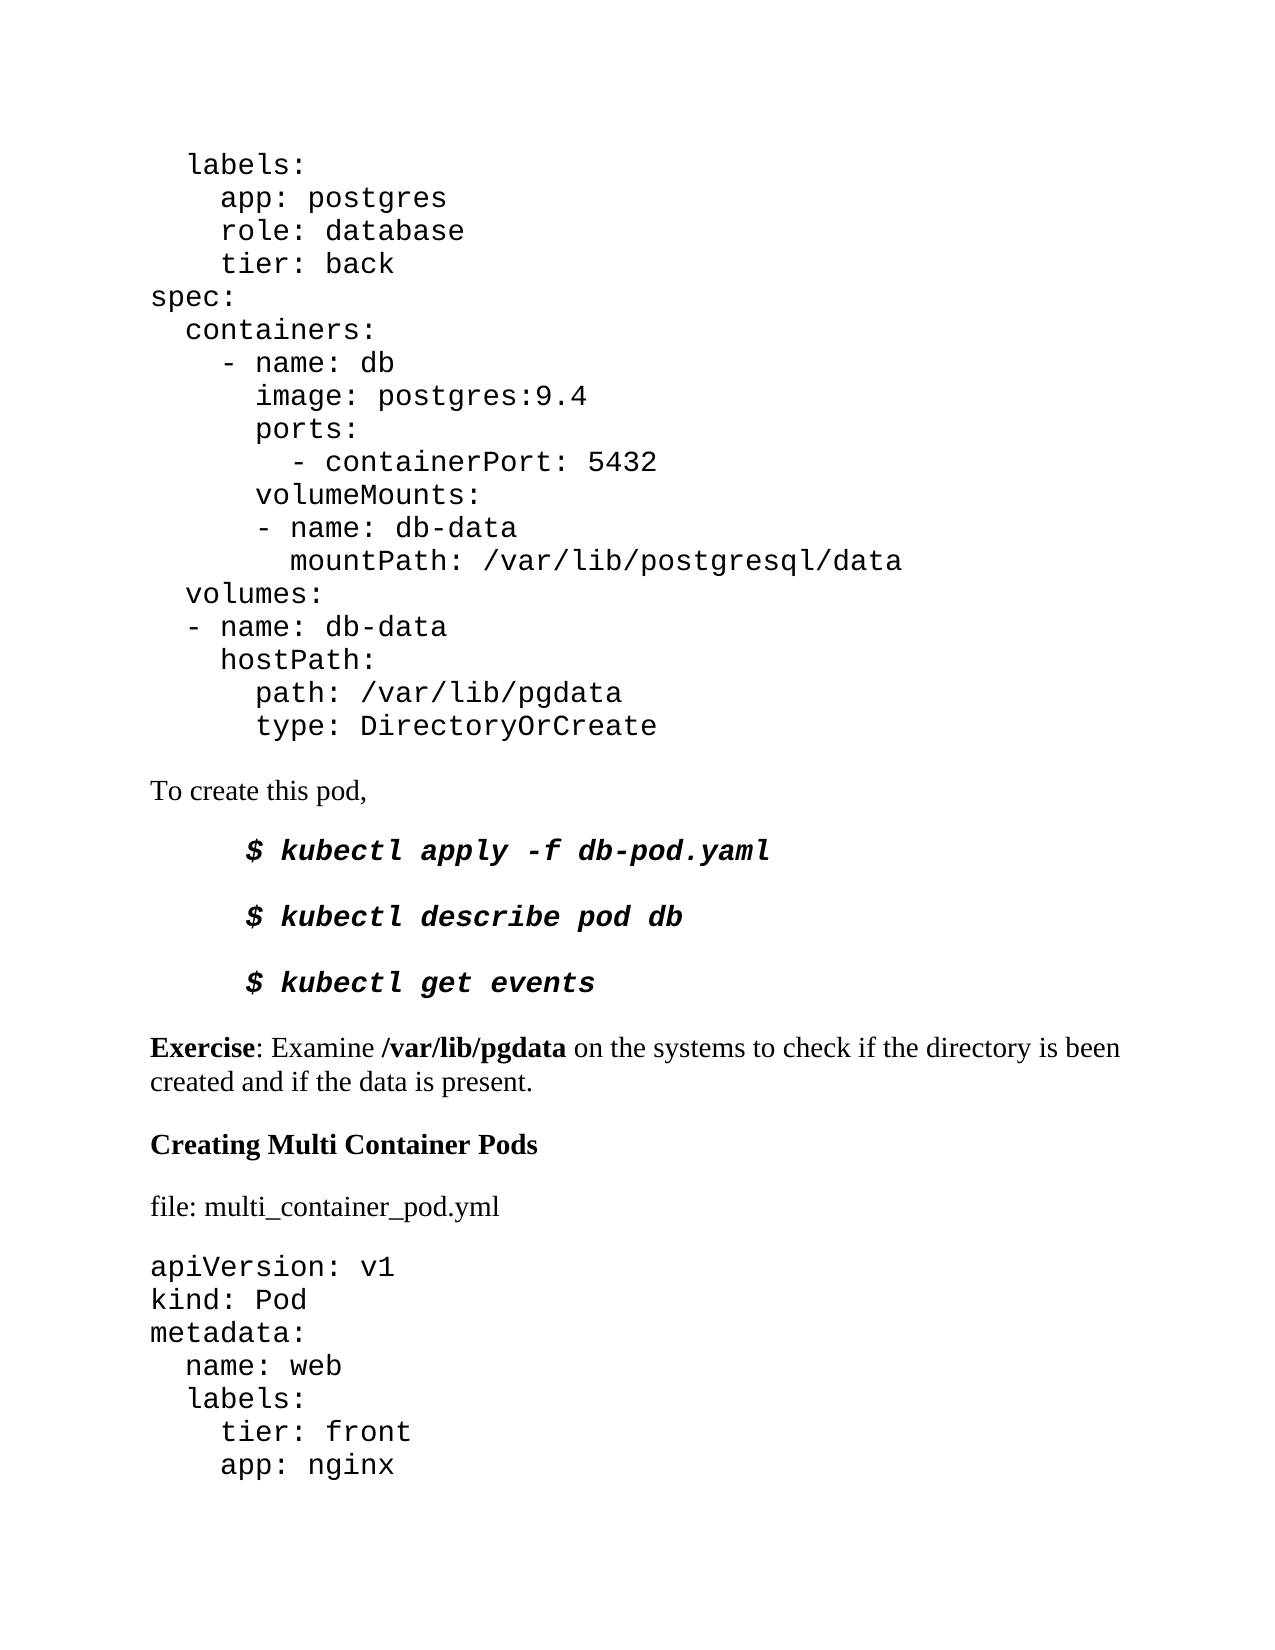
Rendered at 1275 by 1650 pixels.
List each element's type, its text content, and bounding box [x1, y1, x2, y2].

text path: /var/lib/pgdata [150, 678, 1125, 711]
subtitle Creating Multi Container Pods [150, 1127, 1125, 1160]
text role: database [150, 216, 1125, 249]
text - name: db-data [150, 612, 1125, 645]
text apiVersion: v1 [150, 1252, 1125, 1285]
text name: web [150, 1351, 1125, 1384]
text app: nginx [150, 1450, 1125, 1483]
text Exercise: Examine /var/lib/pgdata on the systems to check if the directory is been created and if the data is present. [150, 1031, 1125, 1098]
text hostPath: [150, 645, 1125, 678]
text - name: db-data [150, 513, 1125, 546]
text $ kubectl apply -f db-pod.yaml [150, 836, 1125, 869]
text mountPath: /var/lib/postgresql/data [150, 546, 1125, 579]
text image: postgres:9.4 [150, 381, 1125, 414]
text - name: db [150, 348, 1125, 381]
text tier: back [150, 249, 1125, 282]
text $ kubectl describe pod db [150, 902, 1125, 935]
text ports: [150, 414, 1125, 447]
text file: multi_container_pod.yml [150, 1189, 1125, 1223]
text type: DirectoryOrCreate [150, 711, 1125, 744]
text kind: Pod [150, 1285, 1125, 1318]
text spec: [150, 282, 1125, 315]
text volumes: [150, 579, 1125, 612]
text containers: [150, 315, 1125, 348]
text - containerPort: 5432 [150, 447, 1125, 480]
text $ kubectl get events [150, 968, 1125, 1001]
text metadata: [150, 1318, 1125, 1351]
text tier: front [150, 1417, 1125, 1450]
text labels: [150, 1384, 1125, 1417]
text labels: [150, 150, 1125, 183]
text volumeMounts: [150, 480, 1125, 513]
text app: postgres [150, 183, 1125, 216]
text To create this pod, [150, 773, 1125, 807]
